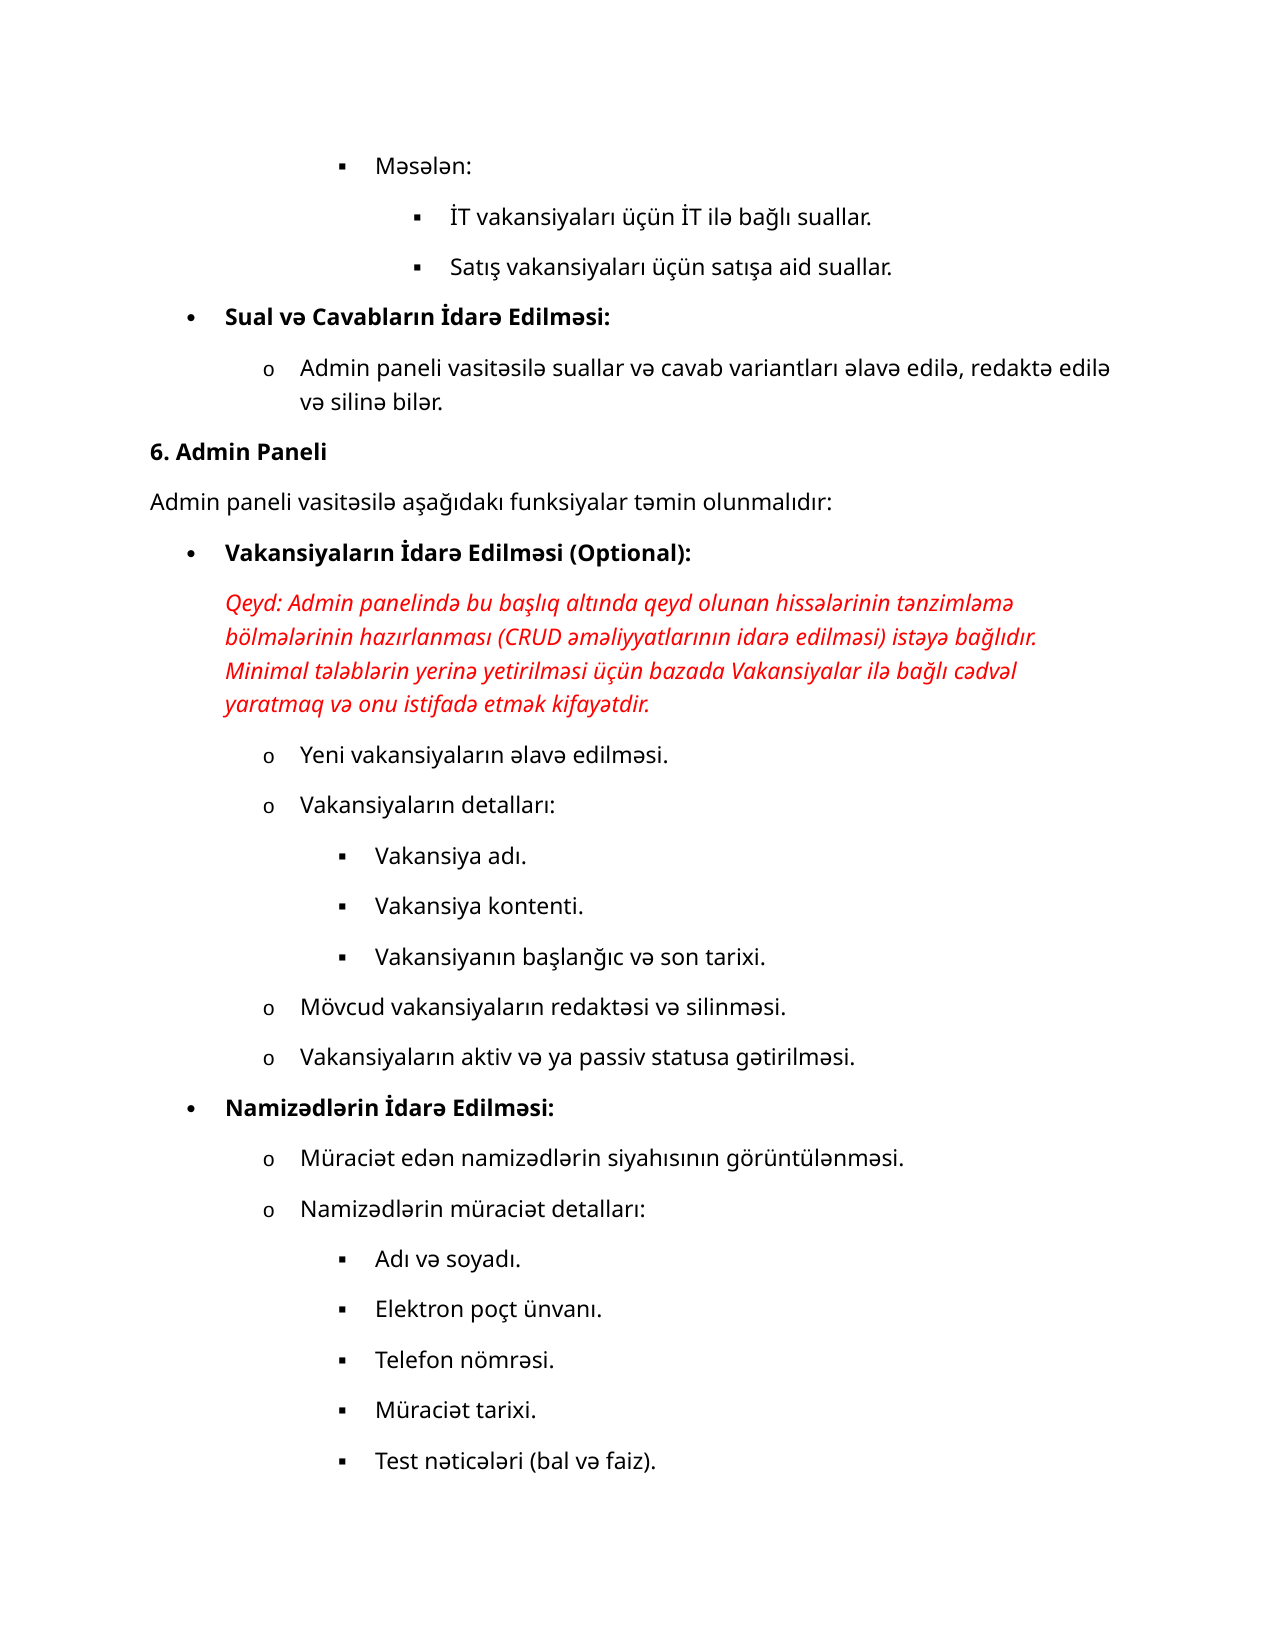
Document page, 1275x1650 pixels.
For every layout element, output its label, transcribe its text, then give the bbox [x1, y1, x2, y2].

list Namizədlərin müraciət detalları: [262, 1192, 1125, 1224]
list Namizədlərin İdarə Edilməsi: [187, 1092, 1125, 1123]
list Vakansiya kontenti. [337, 890, 1125, 921]
list Vakansiyanın başlanğıc və son tarixi. [337, 940, 1125, 972]
list Mövcud vakansiyaların redaktəsi və silinməsi. [262, 991, 1125, 1022]
text 6. Admin Paneli [150, 436, 1125, 467]
list Adı və soyadı. [337, 1243, 1125, 1274]
list Vakansiyaların İdarə Edilməsi (Optional): [187, 537, 1125, 568]
list Vakansiya adı. [337, 839, 1125, 871]
text Qeyd: Admin panelində bu başlıq altında qeyd olunan hissələrinin tənzimləmə bölmələrinin hazırlanması (CRUD əməliyyatlarının idarə edilməsi) istəyə bağlıdır. Minimal tələblərin yerinə yetirilməsi üçün bazada Vakansiyalar ilə bağlı cədvəl yaratmaq və onu istifadə etmək kifayətdir. [225, 587, 1125, 719]
list İT vakansiyaları üçün İT ilə bağlı suallar. [412, 200, 1125, 232]
list Sual və Cavabların İdarə Edilməsi: [187, 301, 1125, 332]
list Məsələn: [337, 150, 1125, 181]
list Vakansiyaların detalları: [262, 789, 1125, 820]
list Elektron poçt ünvanı. [337, 1293, 1125, 1324]
list Müraciət edən namizədlərin siyahısının görüntülənməsi. [262, 1142, 1125, 1173]
text Admin paneli vasitəsilə aşağıdakı funksiyalar təmin olunmalıdır: [150, 486, 1125, 517]
list Yeni vakansiyaların əlavə edilməsi. [262, 739, 1125, 770]
list Telefon nömrəsi. [337, 1344, 1125, 1375]
list Satış vakansiyaları üçün satışa aid suallar. [412, 251, 1125, 282]
list Vakansiyaların aktiv və ya passiv statusa gətirilməsi. [262, 1041, 1125, 1072]
list Müraciət tarixi. [337, 1394, 1125, 1425]
list Test nəticələri (bal və faiz). [337, 1444, 1125, 1476]
list Admin paneli vasitəsilə suallar və cavab variantları əlavə edilə, redaktə edilə və silinə bilər. [262, 352, 1125, 417]
